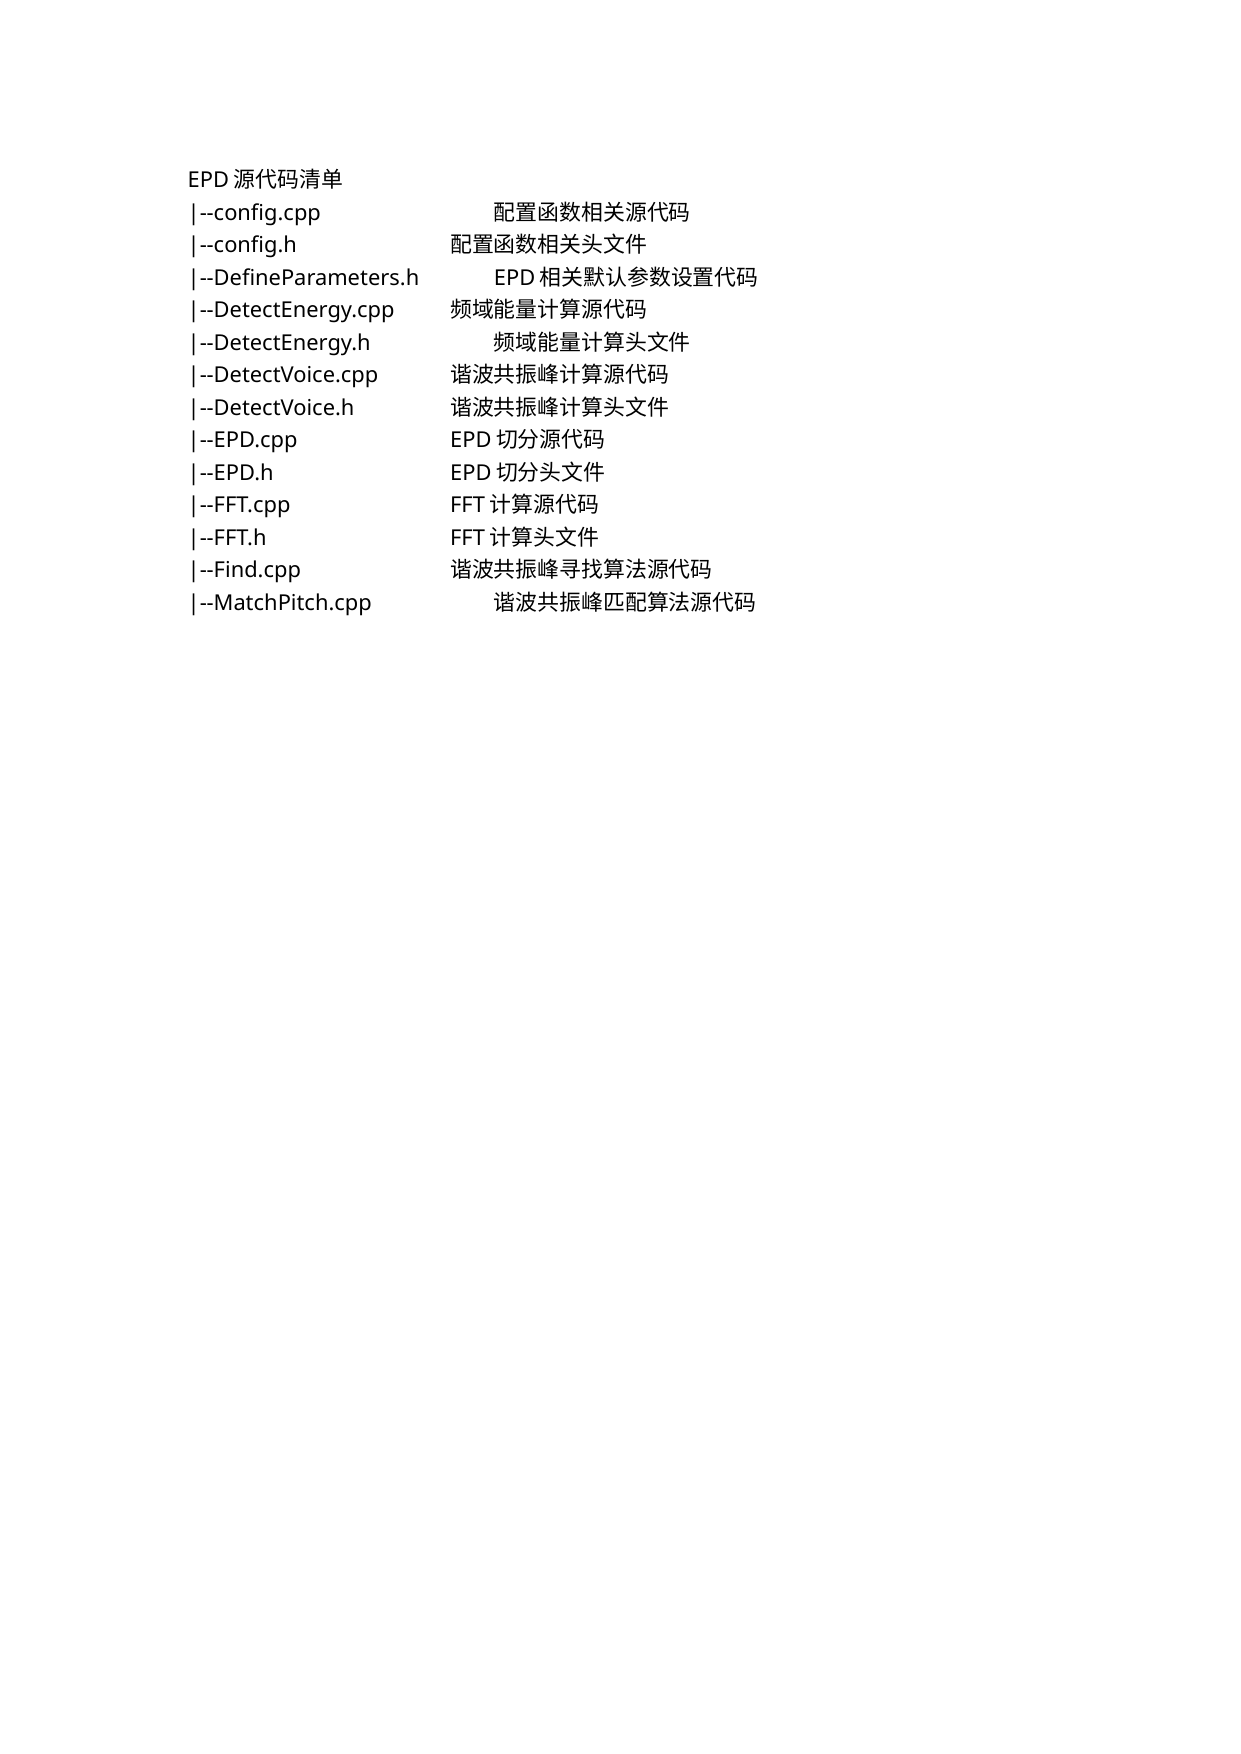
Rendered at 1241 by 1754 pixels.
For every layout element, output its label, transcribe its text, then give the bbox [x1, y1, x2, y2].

text |--FFT.cpp FFT计算源代码 [187, 487, 1053, 519]
text |--DefineParameters.h EPD相关默认参数设置代码 [187, 259, 1053, 292]
text |--DetectEnergy.h 频域能量计算头文件 [187, 324, 1053, 357]
text |--DetectVoice.cpp 谐波共振峰计算源代码 [187, 357, 1053, 389]
text |--DetectVoice.h 谐波共振峰计算头文件 [187, 389, 1053, 422]
text |--FFT.h FFT计算头文件 [187, 519, 1053, 552]
text |--Find.cpp 谐波共振峰寻找算法源代码 [187, 552, 1053, 584]
text EPD源代码清单 [187, 162, 1053, 194]
text |--MatchPitch.cpp 谐波共振峰匹配算法源代码 [187, 584, 1053, 617]
text |--EPD.cpp EPD切分源代码 [187, 422, 1053, 454]
text |--DetectEnergy.cpp 频域能量计算源代码 [187, 292, 1053, 324]
text |--EPD.h EPD切分头文件 [187, 454, 1053, 487]
text |--config.h 配置函数相关头文件 [187, 227, 1053, 259]
text |--config.cpp 配置函数相关源代码 [187, 194, 1053, 227]
